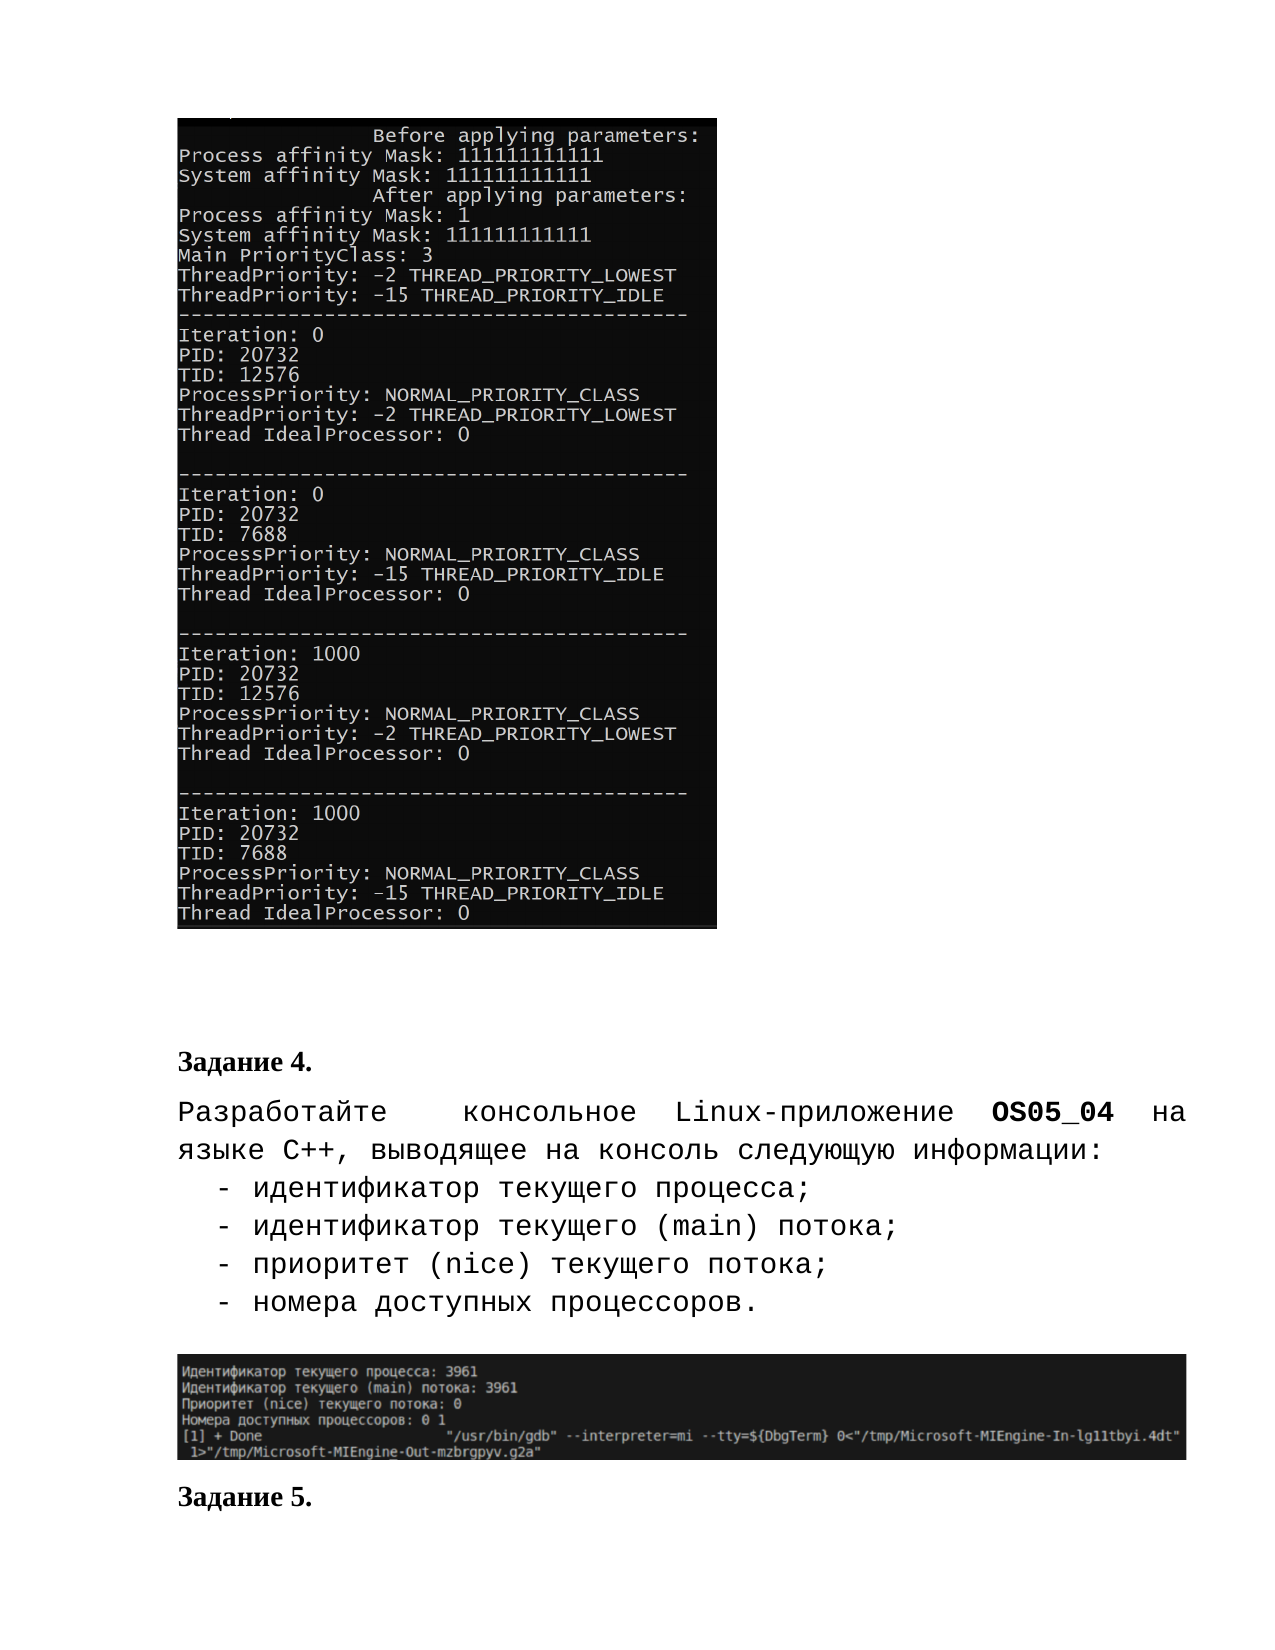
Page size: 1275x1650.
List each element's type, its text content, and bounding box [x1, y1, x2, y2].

list идентификатор текущего (main) потока; [215, 1211, 1186, 1244]
text Задание 5. [177, 1479, 1186, 1512]
list номера доступных процессоров. [215, 1287, 1186, 1320]
text Задание 4. [177, 1044, 1186, 1078]
list приоритет (nice) текущего потока; [215, 1249, 1186, 1282]
picture [177, 1354, 1187, 1460]
list Разработайте консольное Linux-приложение OS05_04 на языке С++, выводящее на консоль следующую информации: [177, 1097, 1186, 1168]
list идентификатор текущего процесса; [215, 1173, 1186, 1206]
picture [177, 118, 717, 929]
